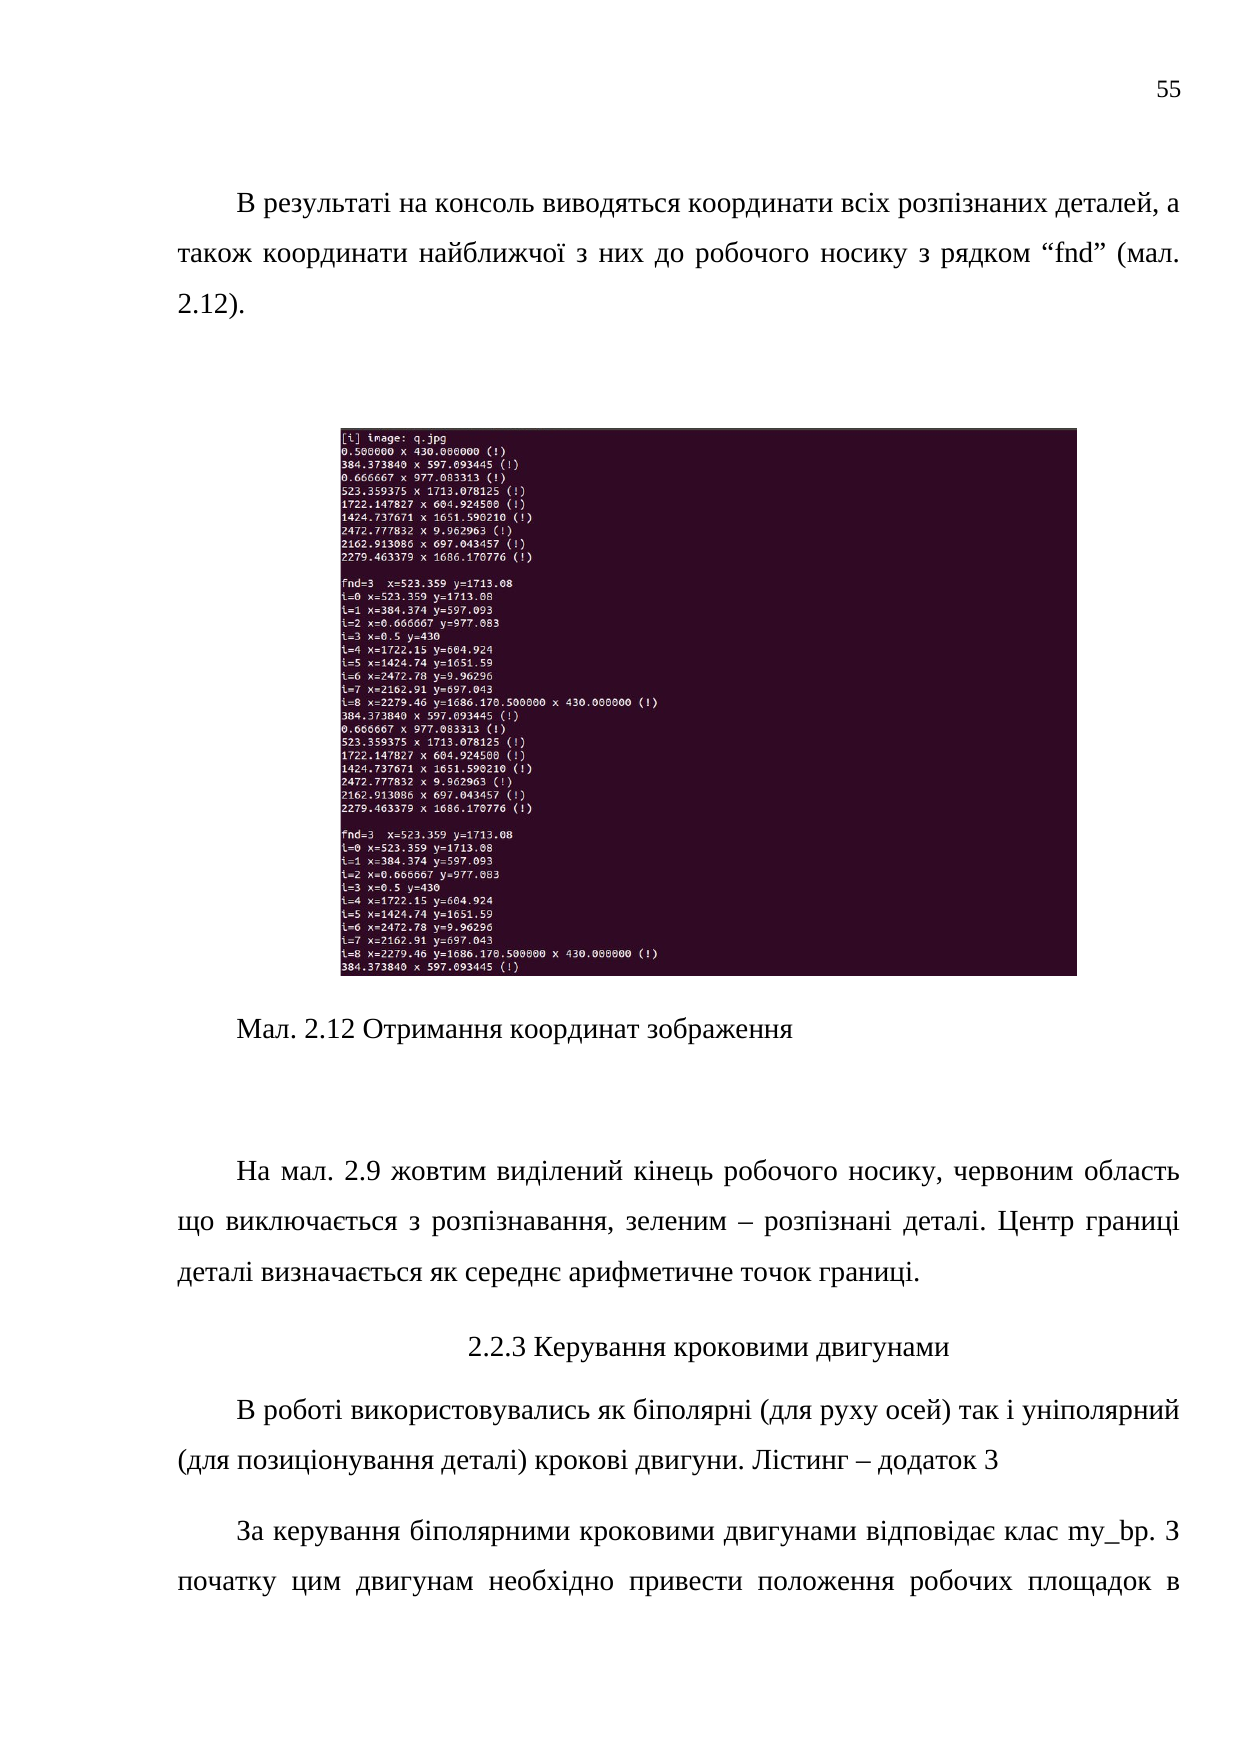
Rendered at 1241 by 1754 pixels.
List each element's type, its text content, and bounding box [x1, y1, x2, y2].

subtitle 2.2.3 Керування кроковими двигунами [177, 1329, 1181, 1362]
text На мал. 2.9 жовтим виділений кінець робочого носику, червоним область що виключається з розпізнавання, зеленим – розпізнані деталі. Центр границі деталі визначається як середнє арифметичне точок границі. [177, 1153, 1181, 1287]
text В результаті на консоль виводяться координати всіх розпізнаних деталей, а також координати найближчої з них до робочого носику з рядком “fnd” (мал. 2.12). [177, 185, 1181, 319]
text В роботі використовувались як біполярні (для руху осей) так і уніполярний (для позиціонування деталі) крокові двигуни. Лістинг – додаток 3 [177, 1392, 1181, 1476]
picture [340, 428, 1077, 976]
text Мал. 2.12 Отримання координат зображення [177, 1011, 1181, 1044]
